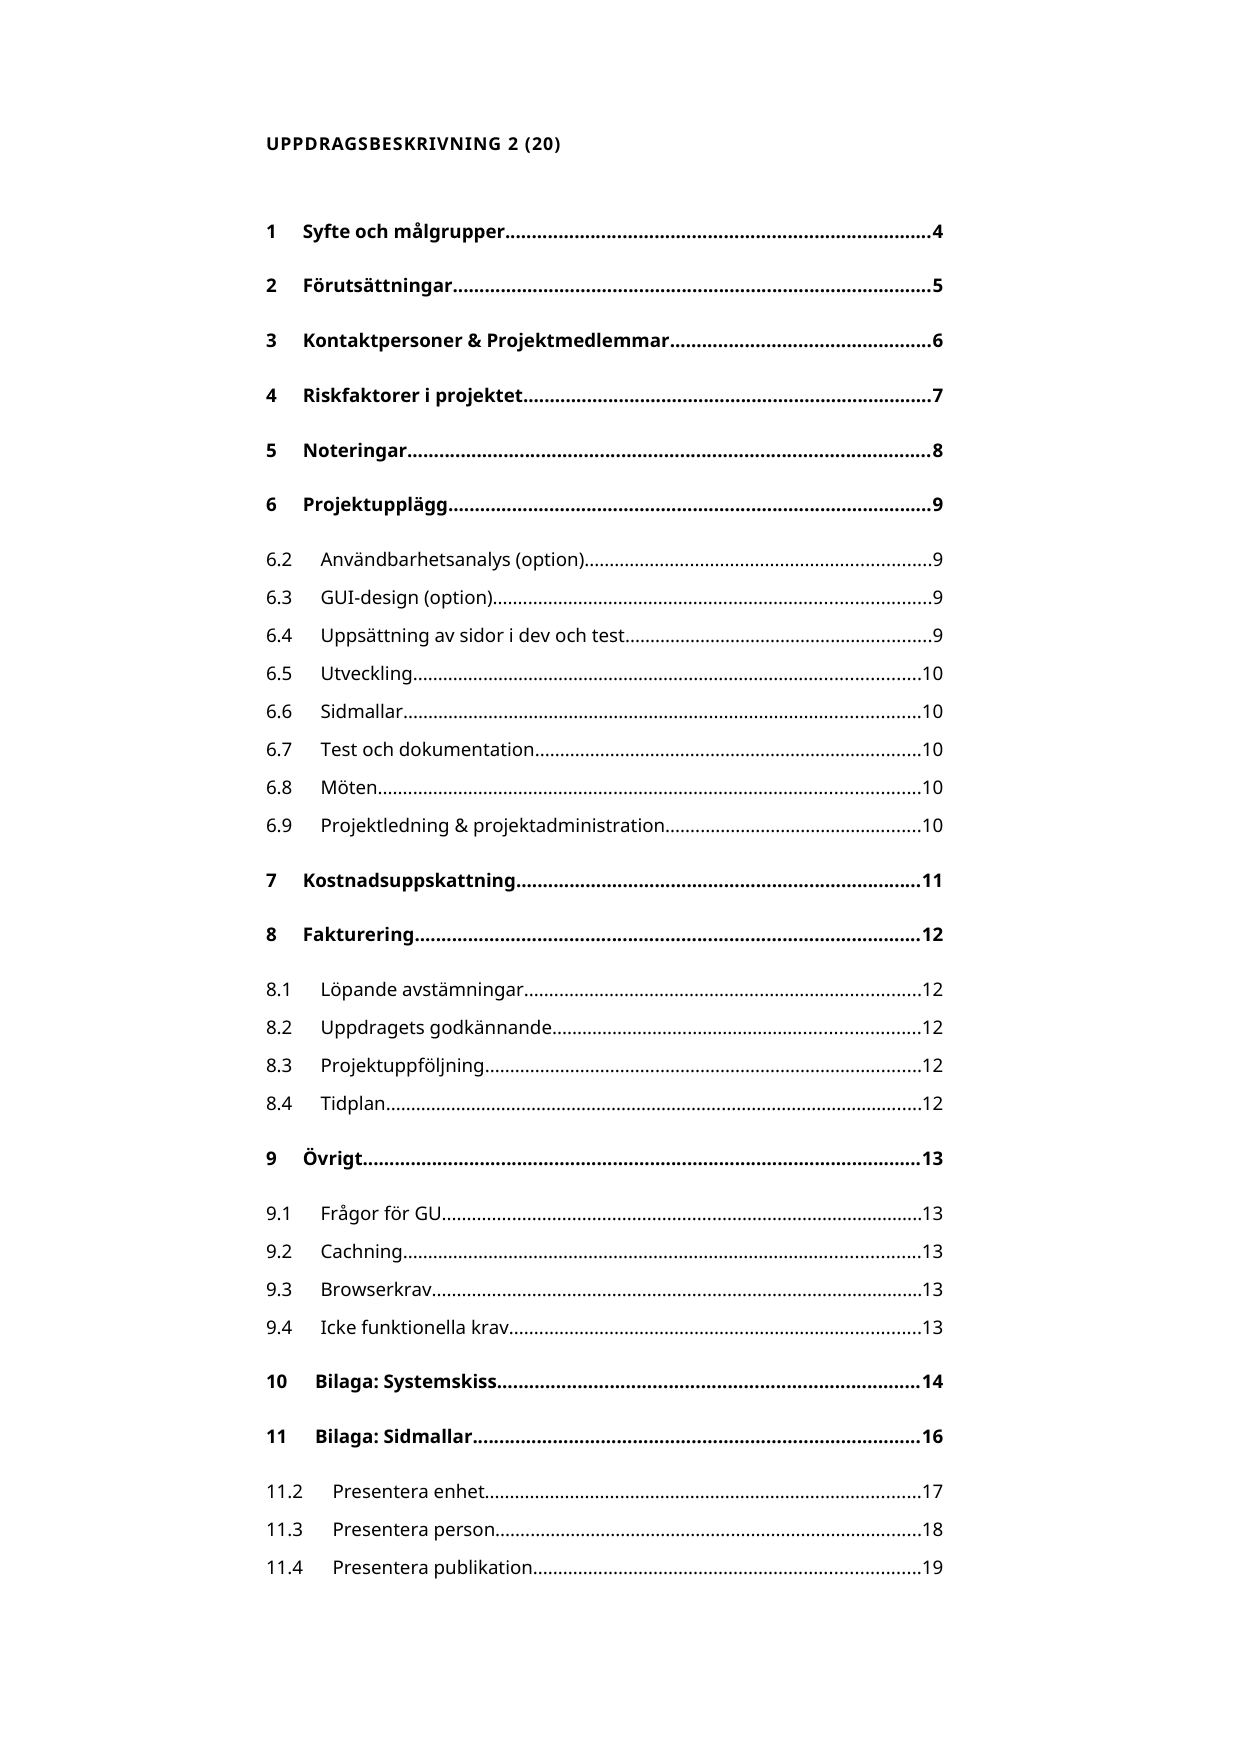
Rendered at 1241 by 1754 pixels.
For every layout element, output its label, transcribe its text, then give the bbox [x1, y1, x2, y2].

text 8.3 Projektuppföljning 12 [266, 1052, 1093, 1078]
text 7 Kostnadsuppskattning 11 [266, 867, 1093, 893]
text 8.1 Löpande avstämningar 12 [266, 976, 1093, 1002]
text 6.9 Projektledning & projektadministration 10 [266, 812, 1093, 838]
text 8.2 Uppdragets godkännande 12 [266, 1014, 1093, 1040]
text 9.2 Cachning 13 [266, 1238, 1093, 1263]
text 8 Fakturering 12 [266, 922, 1093, 947]
text 11 Bilaga: Sidmallar 16 [266, 1423, 1093, 1449]
text 9.1 Frågor för GU 13 [266, 1200, 1093, 1225]
text 10 Bilaga: Systemskiss 14 [266, 1369, 1093, 1394]
text 11.3 Presentera person 18 [266, 1516, 1093, 1542]
text 9.3 Browserkrav 13 [266, 1276, 1093, 1301]
text 6.6 Sidmallar 10 [266, 698, 1093, 724]
text 6.3 GUI-design (option) 9 [266, 584, 1093, 610]
text 4 Riskfaktorer i projektet 7 [266, 382, 1093, 408]
text 11.2 Presentera enhet 17 [266, 1478, 1093, 1503]
text 6.8 Möten 10 [266, 774, 1093, 800]
text 8.4 Tidplan 12 [266, 1091, 1093, 1116]
text 5 Noteringar 8 [266, 437, 1093, 462]
text 6.4 Uppsättning av sidor i dev och test 9 [266, 622, 1093, 648]
text 6.5 Utveckling 10 [266, 660, 1093, 686]
text 3 Kontaktpersoner & Projektmedlemmar 6 [266, 327, 1093, 353]
text 9.4 Icke funktionella krav 13 [266, 1314, 1093, 1339]
text 9 Övrigt 13 [266, 1145, 1093, 1171]
text 6 Projektupplägg 9 [266, 492, 1093, 517]
text 6.7 Test och dokumentation 10 [266, 736, 1093, 762]
text 11.4 Presentera publikation 19 [266, 1554, 1093, 1579]
text 1 Syfte och målgrupper 4 [266, 218, 1093, 244]
text 6.2 Användbarhetsanalys (option) 9 [266, 546, 1093, 572]
text 2 Förutsättningar 5 [266, 273, 1093, 298]
